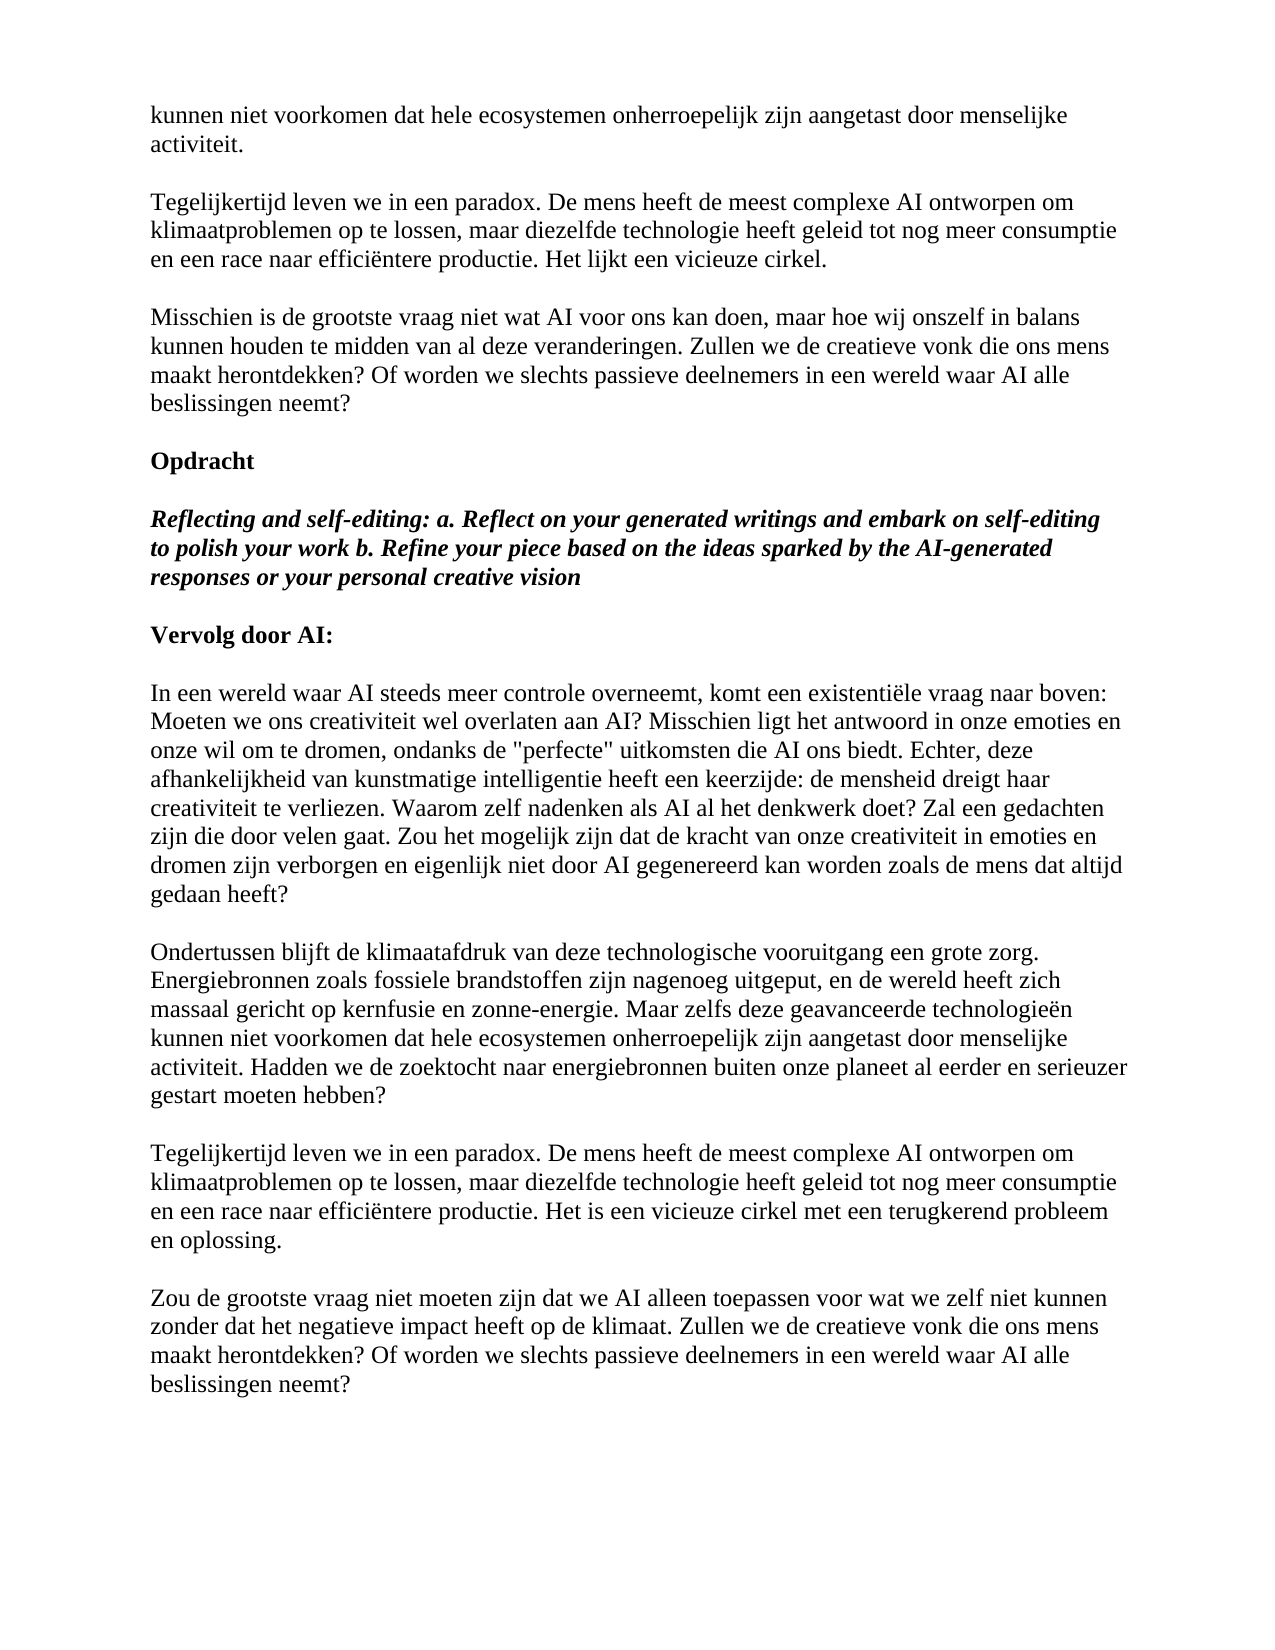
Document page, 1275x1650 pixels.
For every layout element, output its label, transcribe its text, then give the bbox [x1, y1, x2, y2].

text In een wereld waar AI steeds meer controle overneemt, komt een existentiële vraag naar boven: Moeten we ons creativiteit wel overlaten aan AI? Misschien ligt het antwoord in onze emoties en onze wil om te dromen, ondanks de "perfecte" uitkomsten die AI ons biedt. Echter, deze afhankelijkheid van kunstmatige intelligentie heeft een keerzijde: de mensheid dreigt haar creativiteit te verliezen. Waarom zelf nadenken als AI al het denkwerk doet? Zal een gedachten zijn die door velen gaat. Zou het mogelijk zijn dat de kracht van onze creativiteit in emoties en dromen zijn verborgen en eigenlijk niet door AI gegenereerd kan worden zoals de mens dat altijd gedaan heeft? [150, 678, 1128, 908]
text Tegelijkertijd leven we in een paradox. De mens heeft de meest complexe AI ontworpen om klimaatproblemen op te lossen, maar diezelfde technologie heeft geleid tot nog meer consumptie en een race naar efficiëntere productie. Het is een vicieuze cirkel met een terugkerend probleem en oplossing. [150, 1138, 1128, 1253]
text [150, 100, 1128, 158]
text Opdracht [150, 446, 1128, 475]
text Zou de grootste vraag niet moeten zijn dat we AI alleen toepassen voor wat we zelf niet kunnen zonder dat het negatieve impact heeft op de klimaat. Zullen we de creatieve vonk die ons mens maakt herontdekken? Of worden we slechts passieve deelnemers in een wereld waar AI alle beslissingen neemt? [150, 1283, 1128, 1398]
text Reflecting and self-editing: a. Reflect on your generated writings and embark on self-editing to polish your work b. Refine your piece based on the ideas sparked by the AI-generated responses or your personal creative vision [150, 504, 1128, 591]
text Vervolg door AI: [150, 620, 1128, 648]
text Ondertussen blijft de klimaatafdruk van deze technologische vooruitgang een grote zorg. Energiebronnen zoals fossiele brandstoffen zijn nagenoeg uitgeput, en de wereld heeft zich massaal gericht op kernfusie en zonne-energie. Maar zelfs deze geavanceerde technologieën kunnen niet voorkomen dat hele ecosystemen onherroepelijk zijn aangetast door menselijke activiteit. Hadden we de zoektocht naar energiebronnen buiten onze planeet al eerder en serieuzer gestart moeten hebben? [150, 937, 1128, 1109]
text Tegelijkertijd leven we in een paradox. De mens heeft de meest complexe AI ontworpen om klimaatproblemen op te lossen, maar diezelfde technologie heeft geleid tot nog meer consumptie en een race naar efficiëntere productie. Het lijkt een vicieuze cirkel. [150, 187, 1128, 273]
text Misschien is de grootste vraag niet wat AI voor ons kan doen, maar hoe wij onszelf in balans kunnen houden te midden van al deze veranderingen. Zullen we de creatieve vonk die ons mens maakt herontdekken? Of worden we slechts passieve deelnemers in een wereld waar AI alle beslissingen neemt? [150, 302, 1128, 417]
